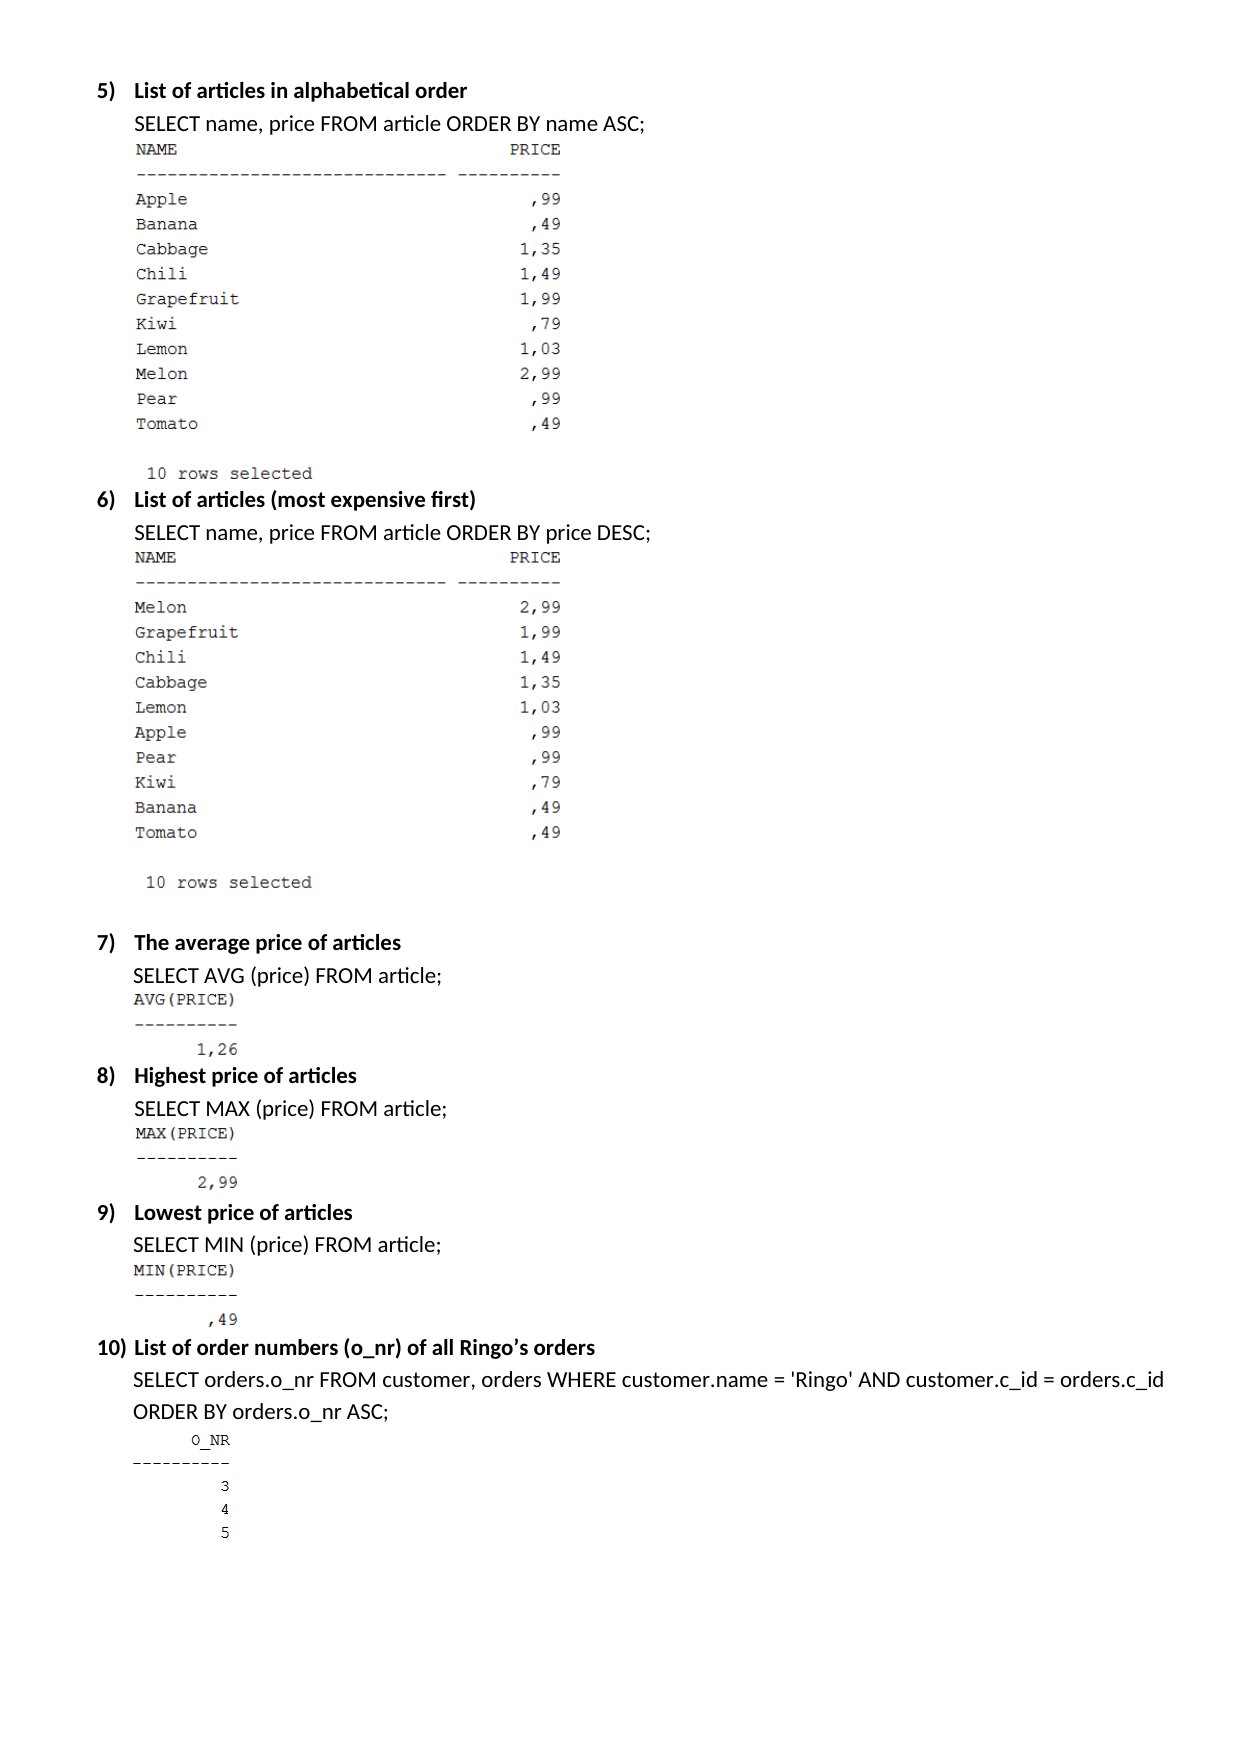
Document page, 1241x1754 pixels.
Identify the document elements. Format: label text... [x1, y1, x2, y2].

list SELECT MAX (price) FROM article; [134, 1094, 1167, 1122]
picture [132, 1429, 231, 1541]
text SELECT orders.o_nr FROM customer, orders WHERE customer.name = 'Ringo' AND customer.c_id = orders.c_id ORDER BY orders.o_nr ASC; [133, 1365, 1167, 1425]
list Highest price of articles [97, 1061, 1167, 1089]
list SELECT name, price FROM article ORDER BY name ASC; [134, 109, 1167, 137]
list List of articles in alphabetical order [97, 77, 1167, 104]
picture [132, 1262, 239, 1329]
picture [134, 1125, 242, 1194]
list List of articles (most expensive first) [97, 486, 1167, 513]
text SELECT AVG (price) FROM article; [133, 961, 1167, 989]
list List of order numbers (o_nr) of all Ringo’s orders [97, 1333, 1167, 1361]
picture [132, 992, 243, 1058]
list Lowest price of articles [97, 1198, 1167, 1226]
picture [134, 141, 562, 482]
text SELECT MIN (price) FROM article; [133, 1230, 1167, 1258]
picture [134, 550, 562, 893]
list The average price of articles [97, 928, 1167, 957]
list SELECT name, price FROM article ORDER BY price DESC; [134, 518, 1167, 546]
